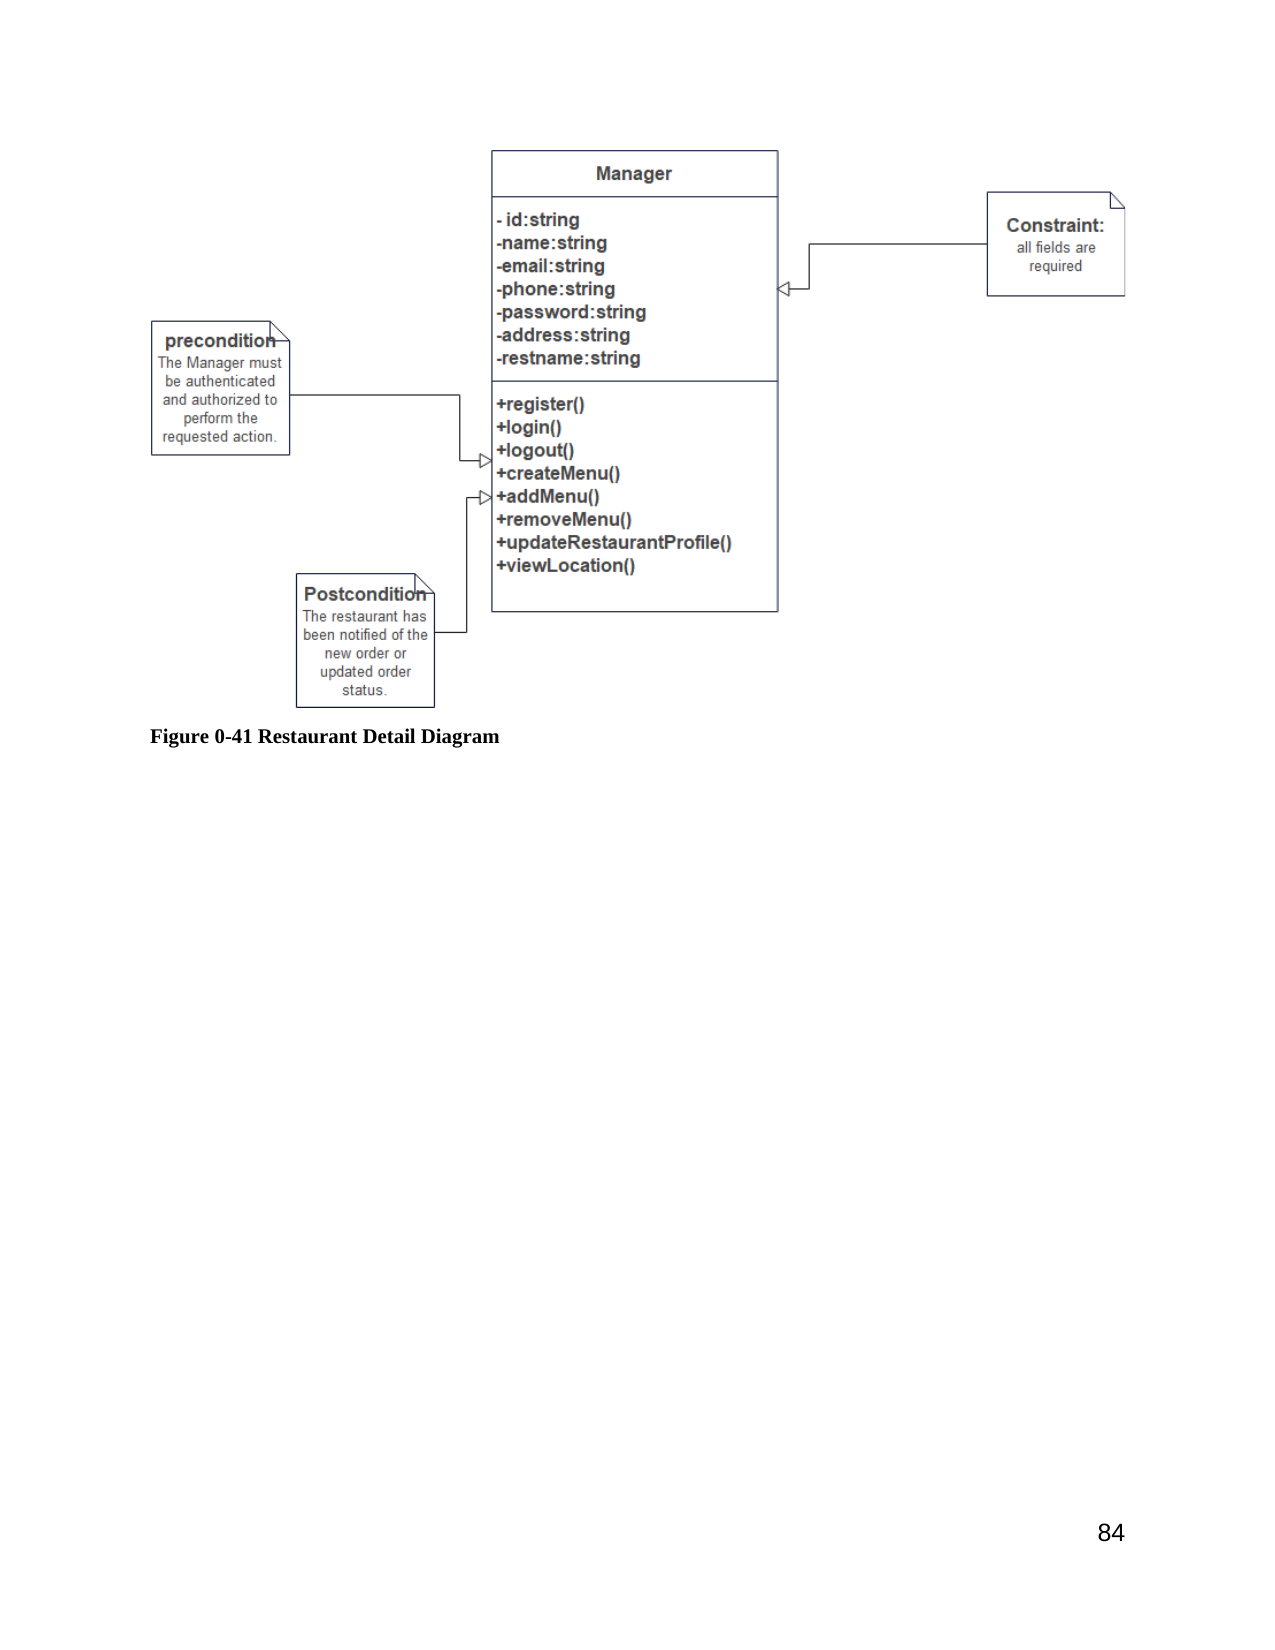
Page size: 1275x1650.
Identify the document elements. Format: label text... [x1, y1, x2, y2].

picture [150, 150, 1125, 708]
